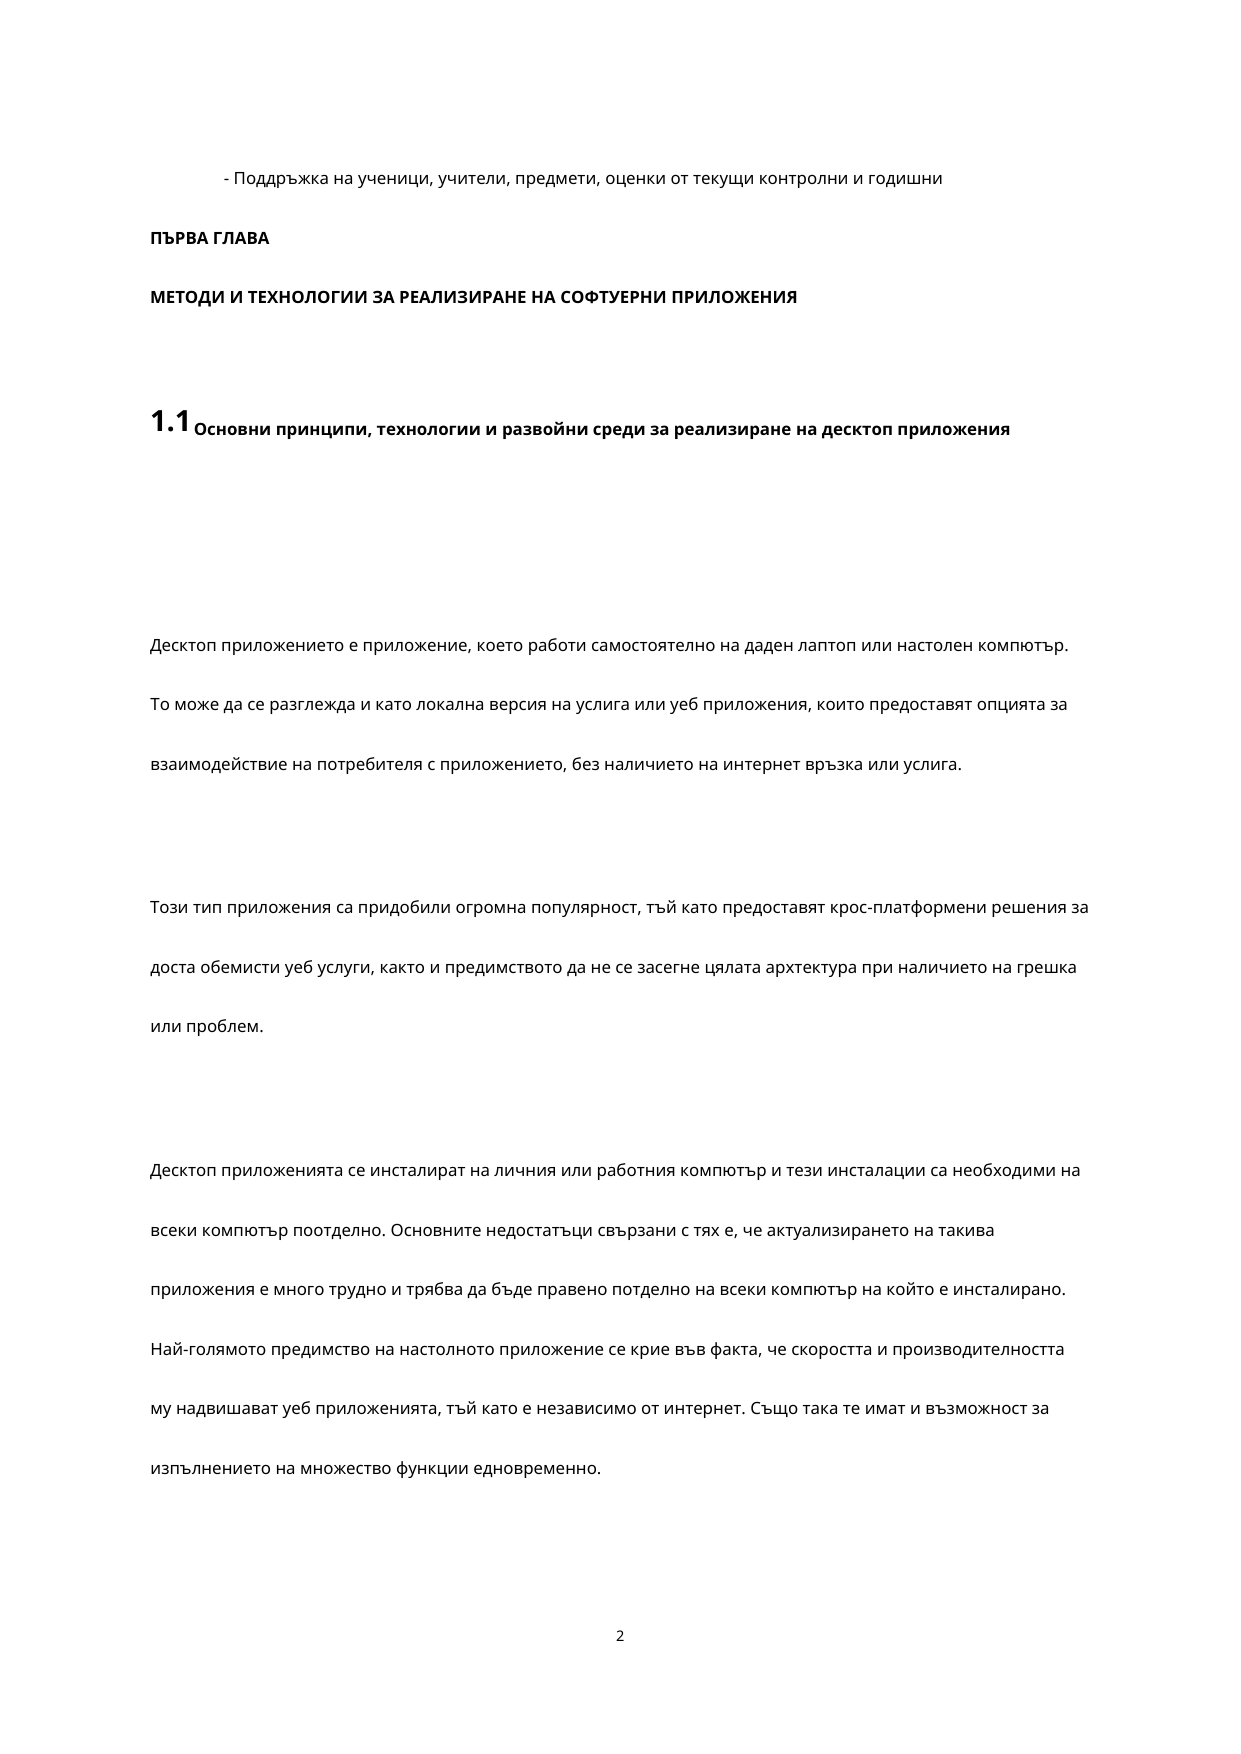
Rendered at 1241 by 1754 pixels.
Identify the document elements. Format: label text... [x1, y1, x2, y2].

text МЕТОДИ И ТЕХНОЛОГИИ ЗА РЕАЛИЗИРАНЕ НА СОФТУЕРНИ ПРИЛОЖЕНИЯ [150, 269, 1090, 309]
text - Поддръжка на ученици, учители, предмети, оценки от текущи контролни и годишни [150, 150, 1090, 190]
text Този тип приложения са придобили огромна популярност, тъй като предоставят крос-платформени решения за доста обемисти уеб услуги, както и предимството да не се засегне цялата архтектура при наличието на грешка или проблем. [150, 879, 1090, 1038]
text Десктоп приложението е приложение, което работи самостоятелно на даден лаптоп или настолен компютър. То може да се разглежда и като локална версия на услига или уеб приложения, които предоставят опцията за взаимодействие на потребителя с приложението, без наличието на интернет връзка или услига. [150, 616, 1090, 775]
text Десктоп приложенията се инсталират на личния или работния компютър и тези инсталации са необходими на всеки компютър поотделно. Основните недостатъци свързани с тях е, че актуализирането на такива приложения е много трудно и трябва да бъде правено потделно на всеки компютър на който е инсталирано. Най-голямото предимство на настолното приложение се крие във факта, че скоростта и производителността му надвишават уеб приложенията, тъй като е независимо от интернет. Също така те имат и възможност за изпълнението на множество функции едновременно. [150, 1142, 1090, 1479]
list Основни принципи, технологии и развойни среди за реализиране на десктоп приложения [150, 400, 1090, 440]
text ПЪРВА ГЛАВА [150, 209, 1090, 249]
